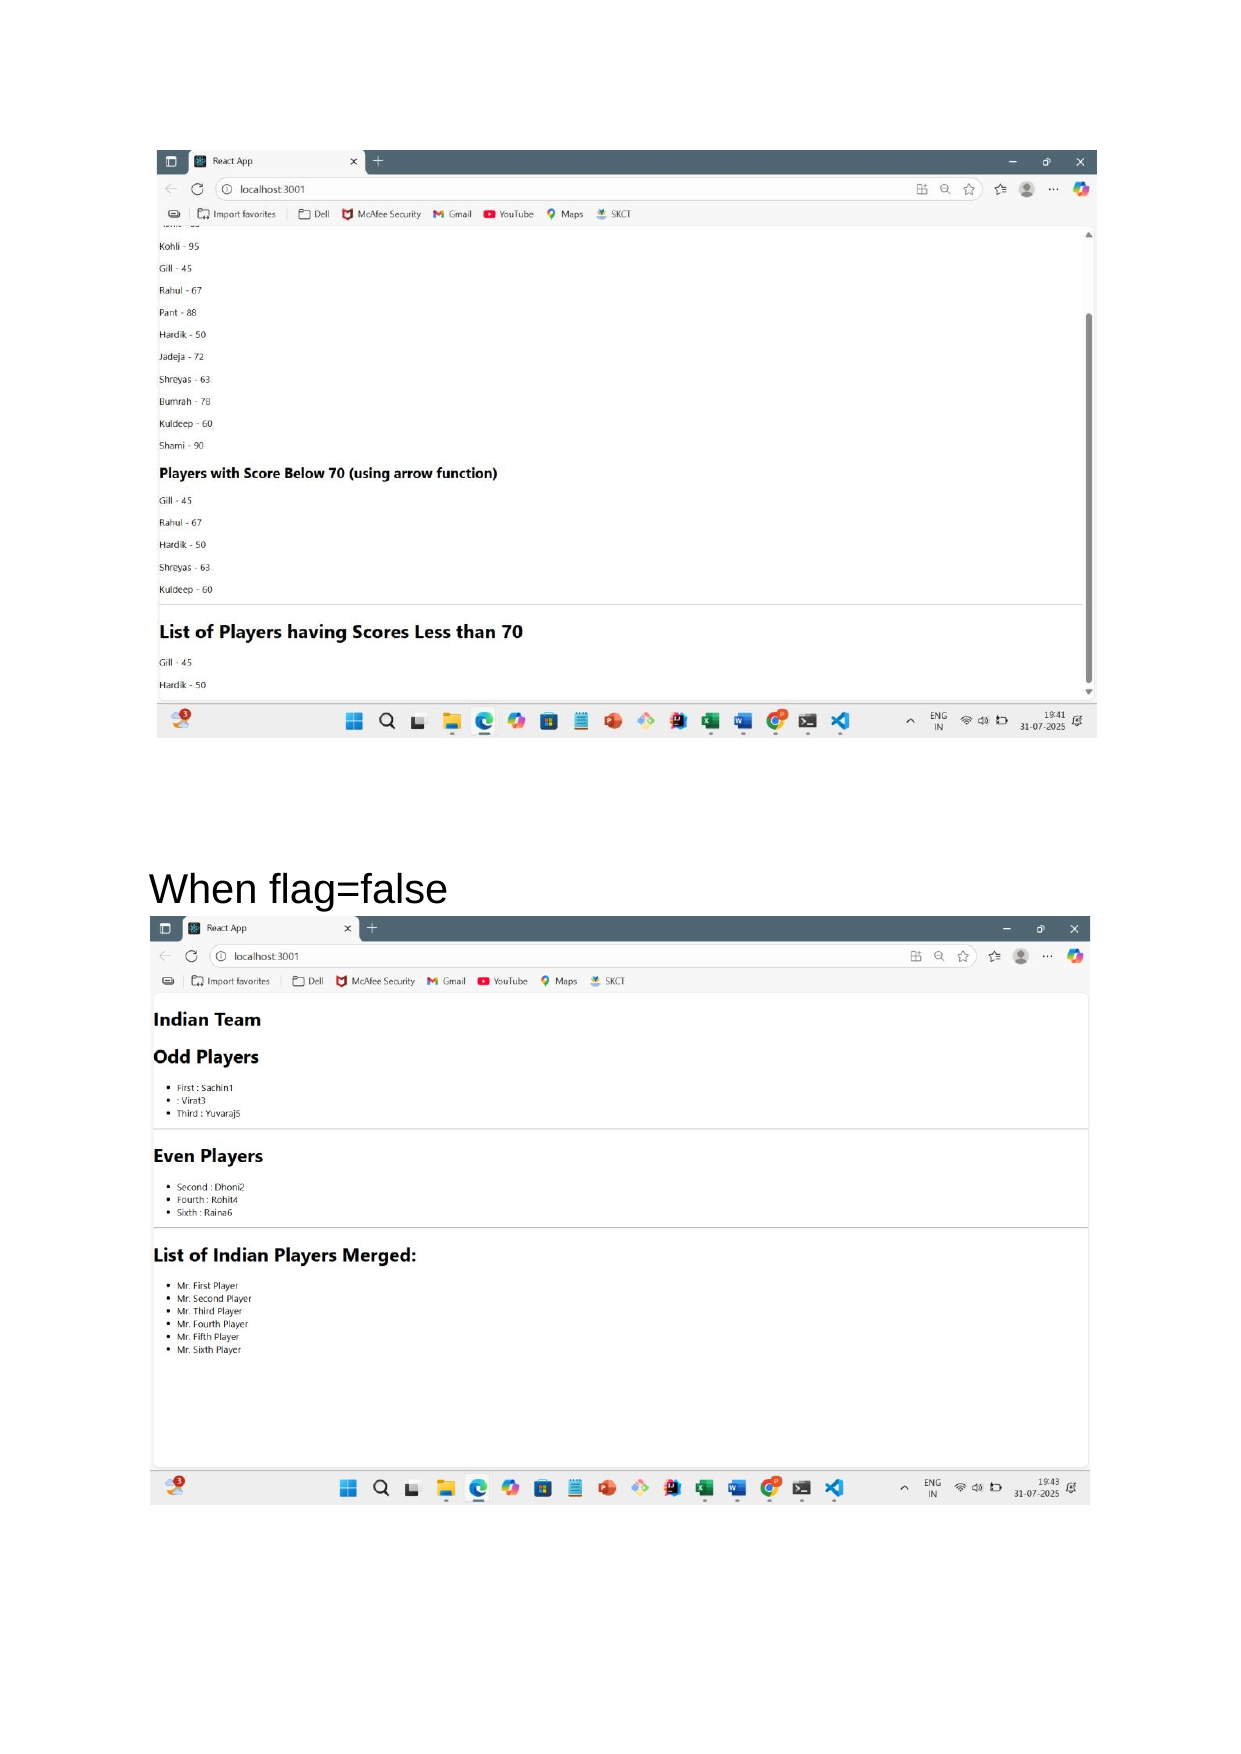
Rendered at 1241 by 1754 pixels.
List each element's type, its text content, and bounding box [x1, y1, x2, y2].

picture [150, 916, 1091, 1505]
picture [156, 150, 1097, 738]
text When flag=false [148, 865, 543, 913]
